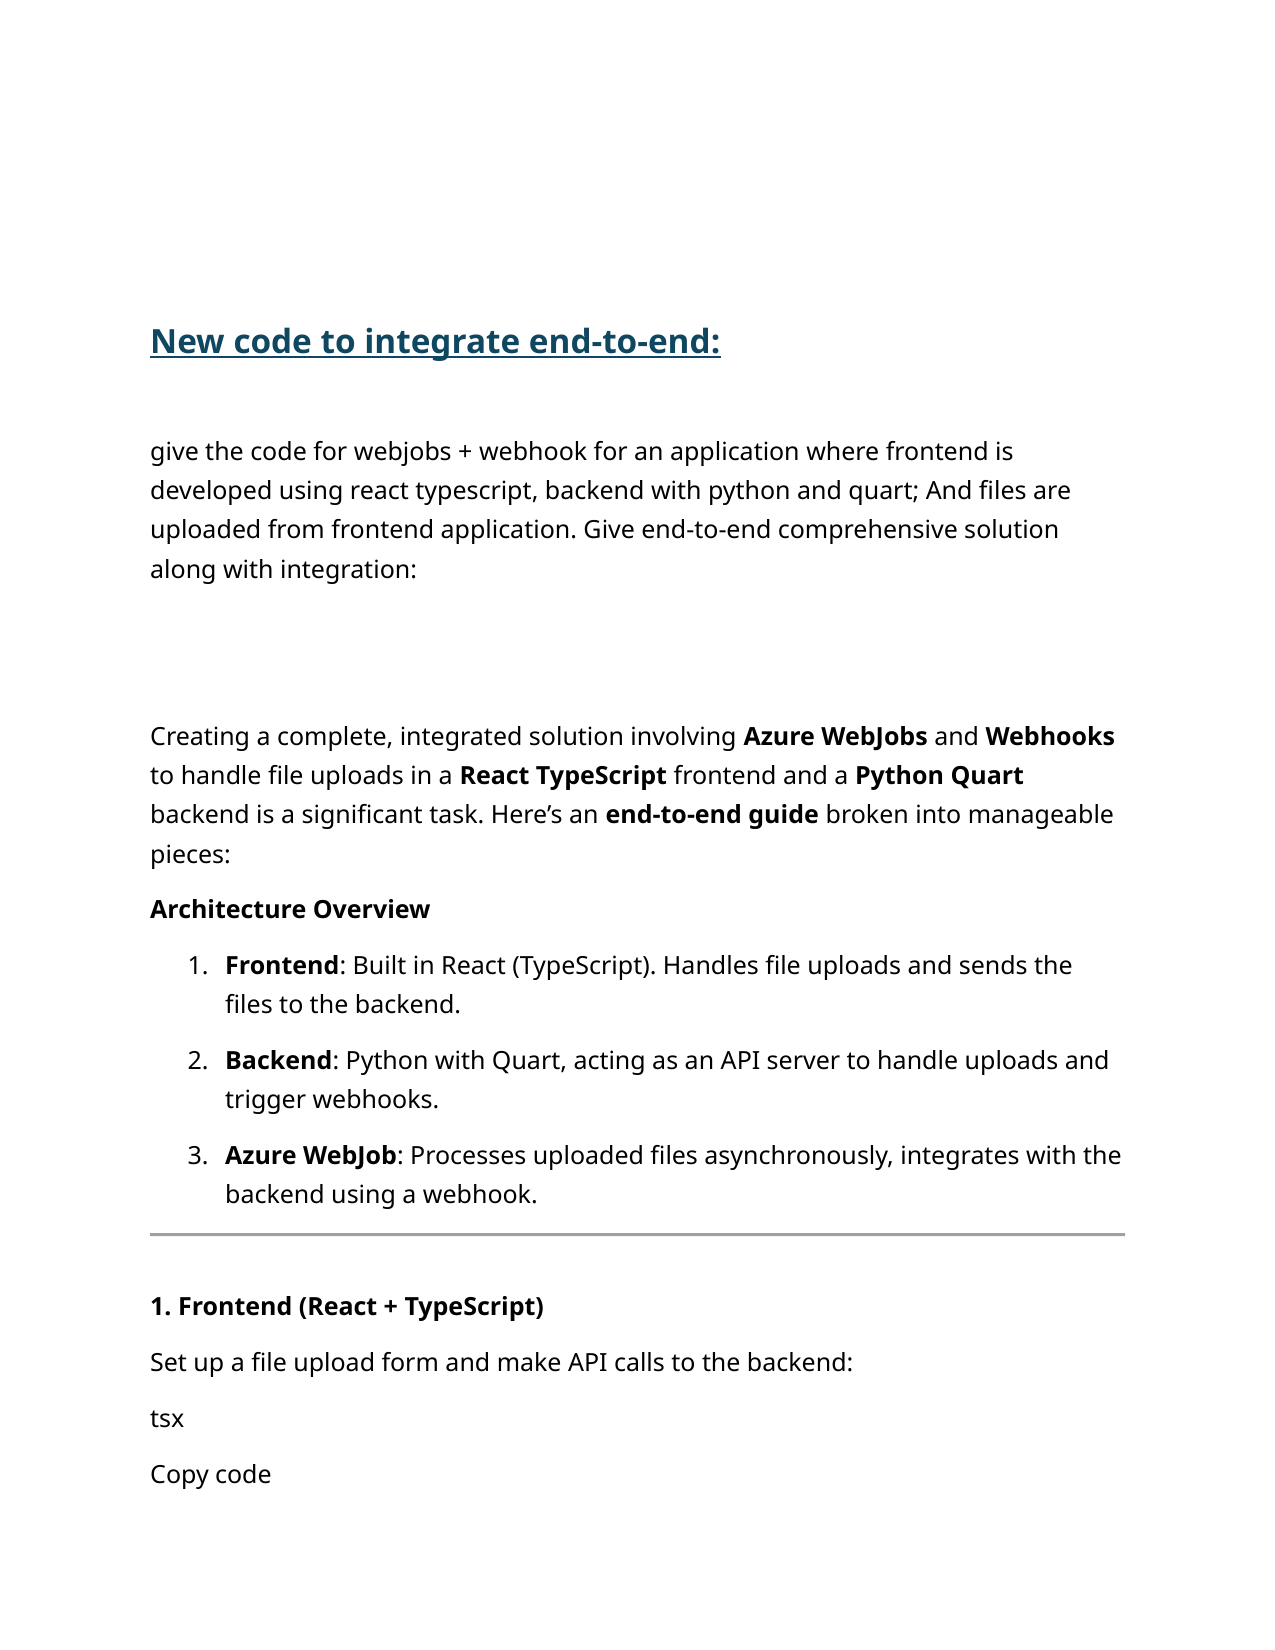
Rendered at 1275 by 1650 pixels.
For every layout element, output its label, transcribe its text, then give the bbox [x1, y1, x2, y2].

list Azure WebJob: Processes uploaded files asynchronously, integrates with the backend using a webhook. [187, 1138, 1125, 1211]
text Creating a complete, integrated solution involving Azure WebJobs and Webhooks to handle file uploads in a React TypeScript frontend and a Python Quart backend is a significant task. Here’s an end-to-end guide broken into manageable pieces: [150, 719, 1125, 870]
text Copy code [150, 1456, 1125, 1490]
list Frontend: Built in React (TypeScript). Handles file uploads and sends the files to the backend. [187, 948, 1125, 1021]
text 1. Frontend (React + TypeScript) [150, 1289, 1125, 1323]
subtitle New code to integrate end-to-end: [150, 317, 1125, 363]
text tsx [150, 1401, 1125, 1434]
text Architecture Overview [150, 892, 1125, 926]
list Backend: Python with Quart, acting as an API server to handle uploads and trigger webhooks. [187, 1043, 1125, 1116]
text Set up a file upload form and make API calls to the backend: [150, 1345, 1125, 1379]
text give the code for webjobs + webhook for an application where frontend is developed using react typescript, backend with python and quart; And files are uploaded from frontend application. Give end-to-end comprehensive solution along with integration: [150, 434, 1125, 585]
